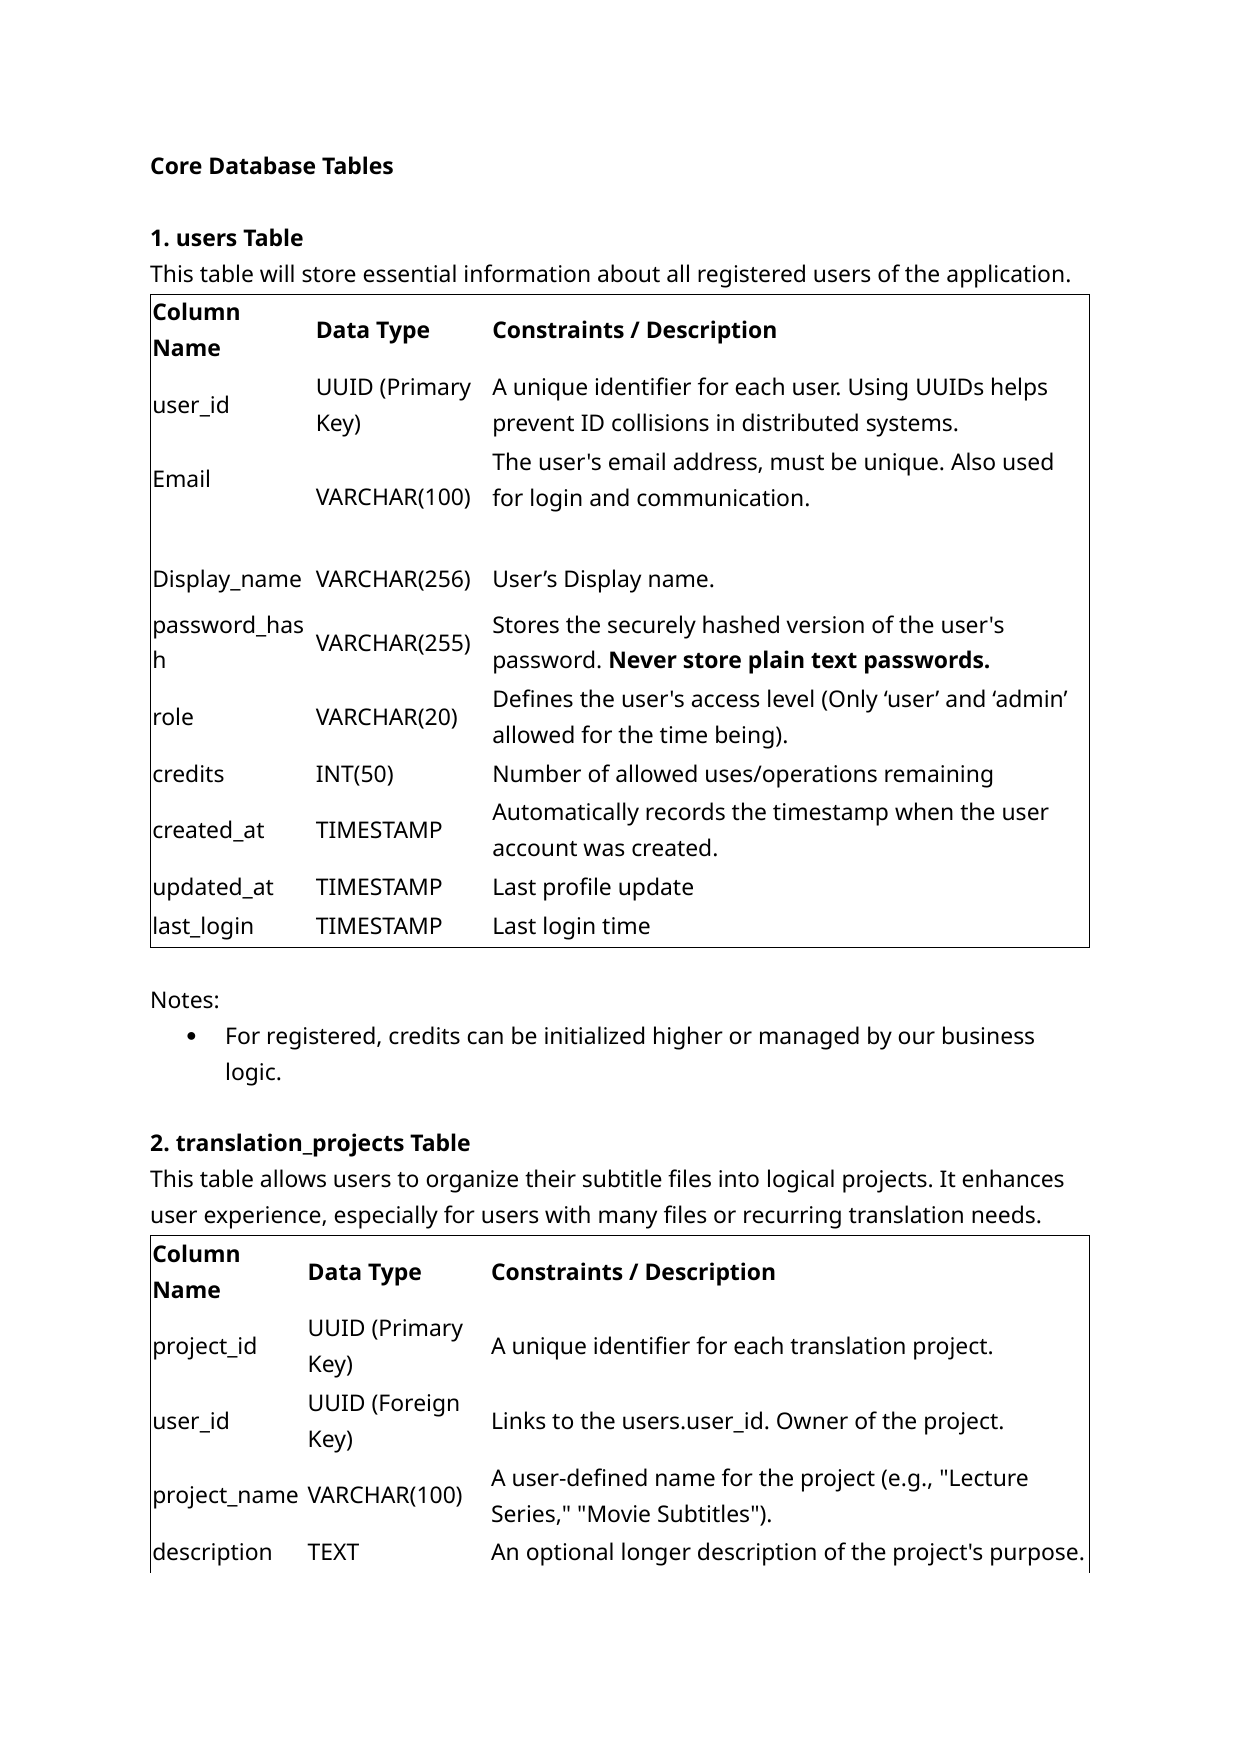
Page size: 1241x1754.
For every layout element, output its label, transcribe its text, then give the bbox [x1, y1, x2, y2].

table_cell password_hash [151, 607, 314, 682]
table_cell Last login time [490, 908, 1089, 947]
text This table will store essential information about all registered users of the application. [150, 258, 1090, 289]
table_cell TIMESTAMP [314, 869, 490, 908]
table_cell UUID (Foreign Key) [306, 1385, 489, 1460]
table_header Column Name [151, 295, 314, 369]
table_cell Automatically records the timestamp when the user account was created. [490, 795, 1089, 869]
table_cell user_id [151, 369, 314, 444]
table_cell A unique identifier for each user. Using UUIDs helps prevent ID collisions in distributed systems. [490, 369, 1089, 444]
list For registered, credits can be initialized higher or managed by our business logic. [187, 1019, 1090, 1087]
table_cell Last profile update [490, 869, 1089, 908]
table_cell project_id [151, 1311, 306, 1385]
table_cell Display_name [151, 554, 314, 607]
table_cell credits [151, 756, 314, 795]
table_cell role [151, 682, 314, 756]
table_cell VARCHAR(100) [306, 1460, 489, 1534]
table_header Data Type [314, 295, 490, 369]
table_cell Email [151, 444, 314, 554]
table_header Column Name [151, 1236, 306, 1311]
text Core Database Tables [150, 150, 1090, 181]
table_cell description [151, 1535, 306, 1573]
table_cell project_name [151, 1460, 306, 1534]
table_cell Links to the users.user_id. Owner of the project. [489, 1385, 1089, 1460]
table_cell Number of allowed uses/operations remaining [490, 756, 1089, 795]
table_cell Stores the securely hashed version of the user's password. Never store plain text passwords. [490, 607, 1089, 682]
table_cell user_id [151, 1385, 306, 1460]
table_cell A unique identifier for each translation project. [489, 1311, 1089, 1385]
table_cell An optional longer description of the project's purpose. [489, 1535, 1089, 1573]
table_header Constraints / Description [489, 1236, 1089, 1311]
table_cell TIMESTAMP [314, 795, 490, 869]
table_cell A user-defined name for the project (e.g., "Lecture Series," "Movie Subtitles"). [489, 1460, 1089, 1534]
table_cell User’s Display name. [490, 554, 1089, 607]
table_cell The user's email address, must be unique. Also used for login and communication. [490, 444, 1089, 554]
text 2. translation_projects Table [150, 1127, 1090, 1159]
table_header Data Type [306, 1236, 489, 1311]
table_cell VARCHAR(256) [314, 554, 490, 607]
table_cell TEXT [306, 1535, 489, 1573]
table_cell UUID (Primary Key) [306, 1311, 489, 1385]
text This table allows users to organize their subtitle files into logical projects. It enhances user experience, especially for users with many files or recurring translation needs. [150, 1163, 1090, 1231]
table_cell VARCHAR(100) [314, 444, 490, 554]
table_cell UUID (Primary Key) [314, 369, 490, 444]
table_cell INT(50) [314, 756, 490, 795]
table_cell Defines the user's access level (Only ‘user’ and ‘admin’ allowed for the time being). [490, 682, 1089, 756]
table_cell created_at [151, 795, 314, 869]
table_cell updated_at [151, 869, 314, 908]
table_cell last_login [151, 908, 314, 947]
table_cell VARCHAR(20) [314, 682, 490, 756]
table_cell TIMESTAMP [314, 908, 490, 947]
table_cell VARCHAR(255) [314, 607, 490, 682]
text 1. users Table [150, 222, 1090, 253]
text Notes: [150, 984, 1090, 1015]
table_header Constraints / Description [490, 295, 1089, 369]
